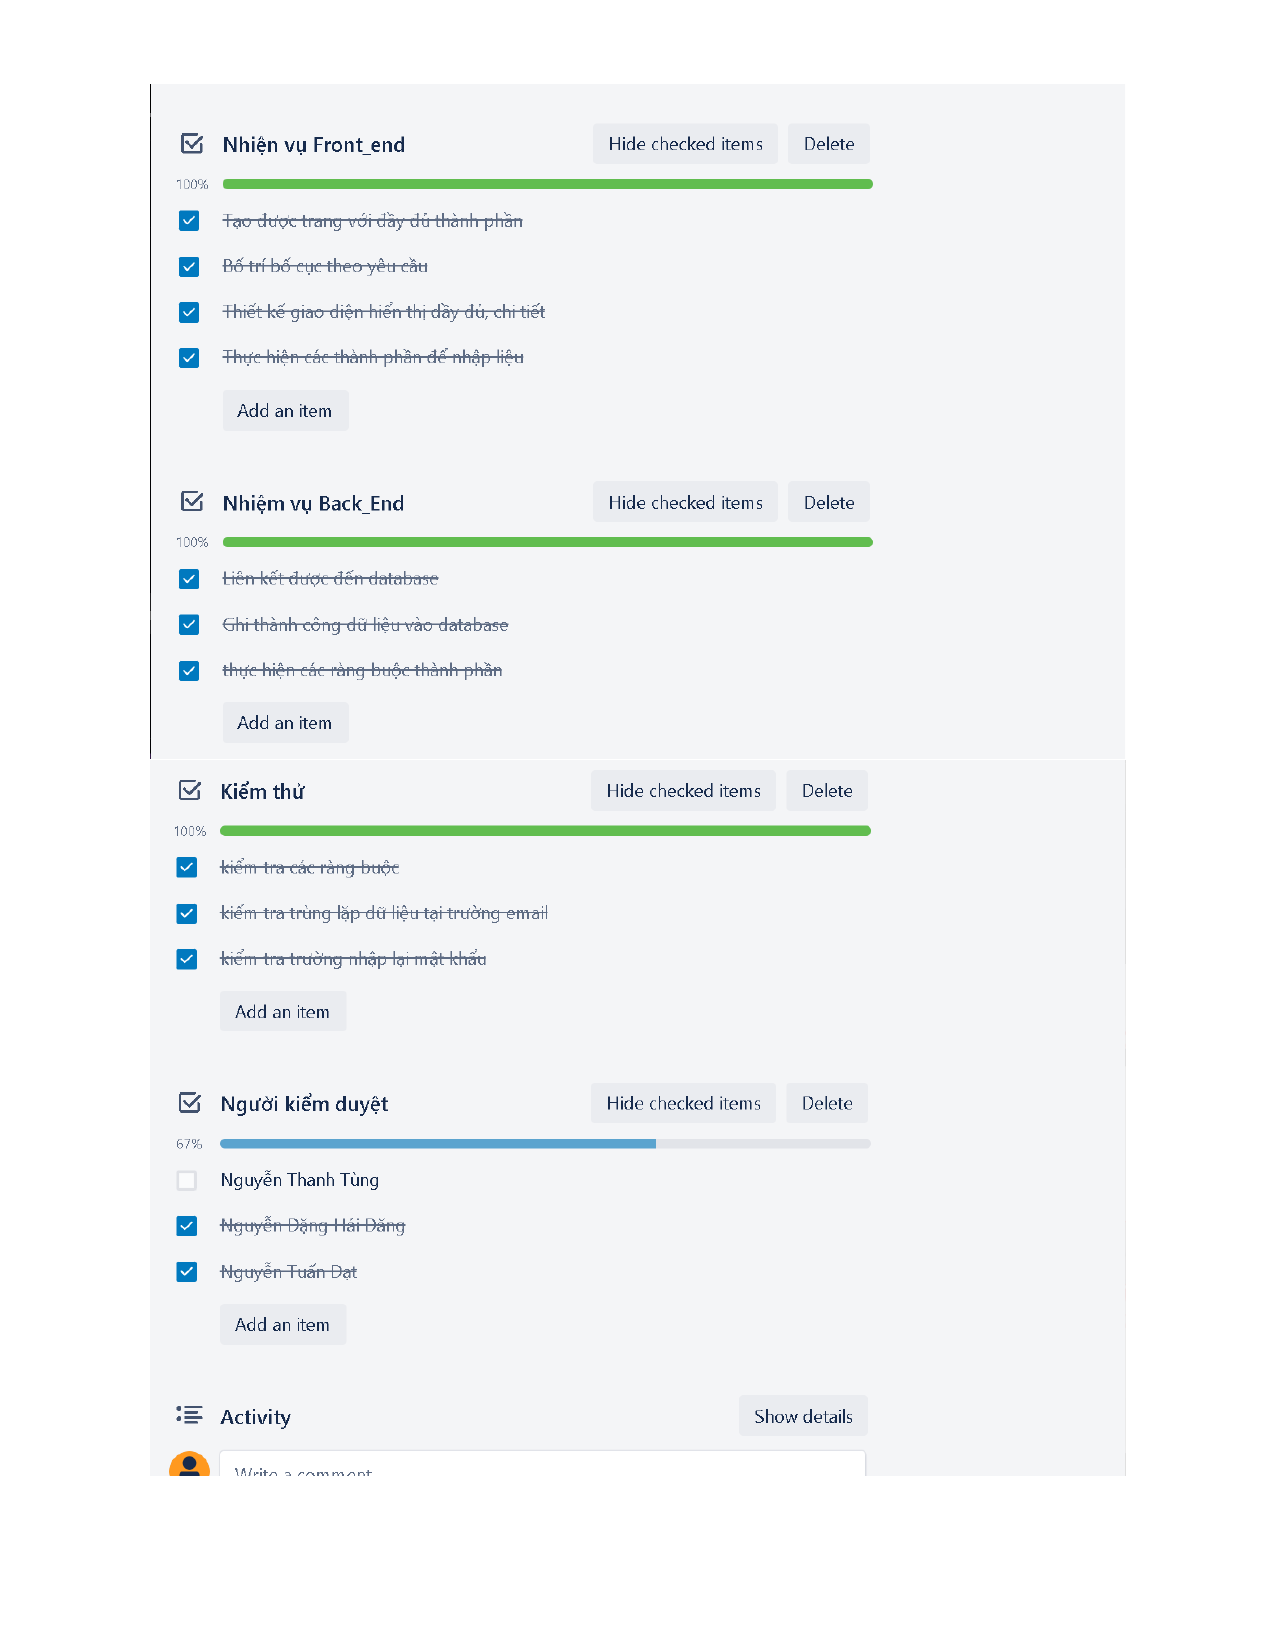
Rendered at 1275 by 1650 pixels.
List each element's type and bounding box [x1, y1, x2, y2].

picture [150, 760, 1125, 1476]
picture [150, 84, 1125, 759]
